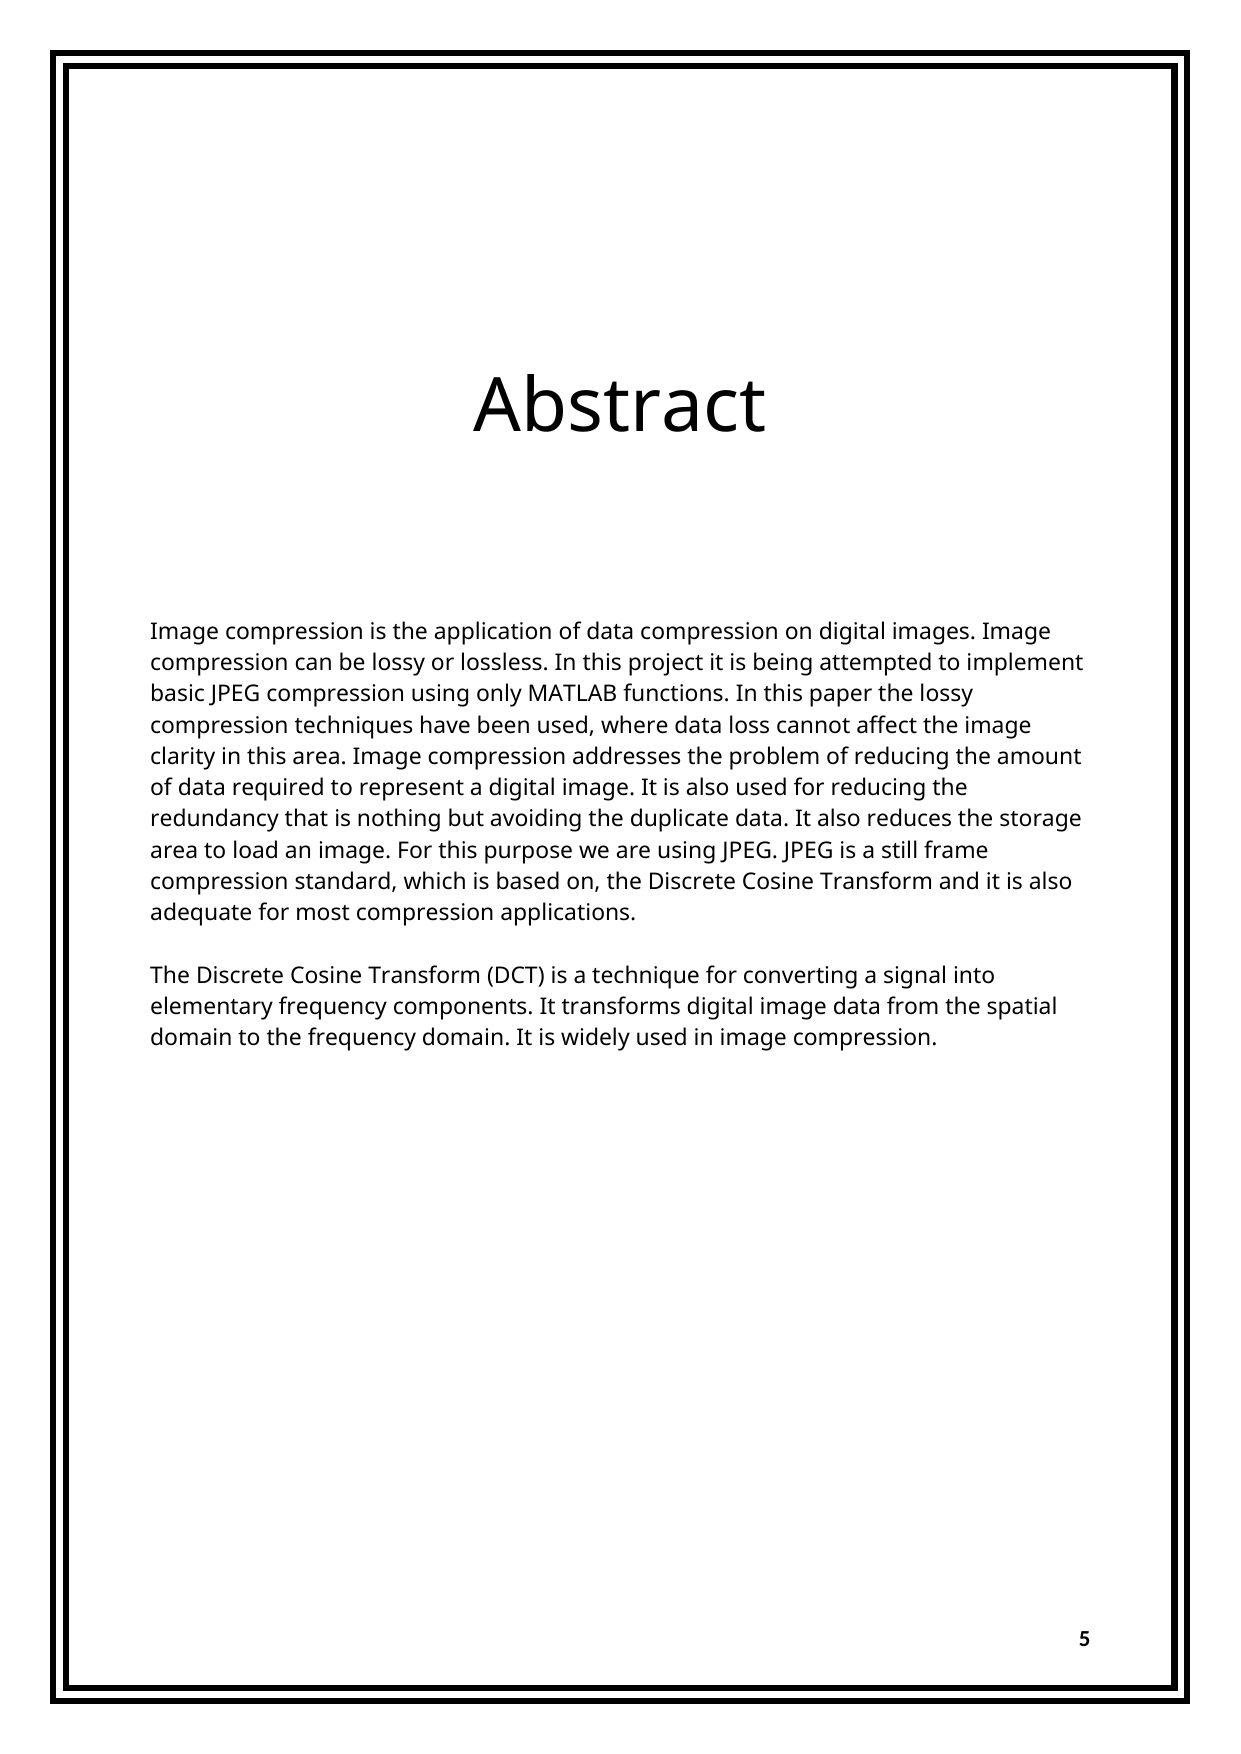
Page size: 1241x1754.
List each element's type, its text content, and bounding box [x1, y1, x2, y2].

text The Discrete Cosine Transform (DCT) is a technique for converting a signal into elementary frequency components. It transforms digital image data from the spatial domain to the frequency domain. It is widely used in image compression. [150, 959, 1090, 1052]
text Abstract [150, 352, 1090, 454]
text Image compression is the application of data compression on digital images. Image compression can be lossy or lossless. In this project it is being attempted to implement basic JPEG compression using only MATLAB functions. In this paper the lossy compression techniques have been used, where data loss cannot affect the image clarity in this area. Image compression addresses the problem of reducing the amount of data required to represent a digital image. It is also used for reducing the redundancy that is nothing but avoiding the duplicate data. It also reduces the storage area to load an image. For this purpose we are using JPEG. JPEG is a still frame compression standard, which is based on, the Discrete Cosine Transform and it is also adequate for most compression applications. [150, 615, 1090, 927]
